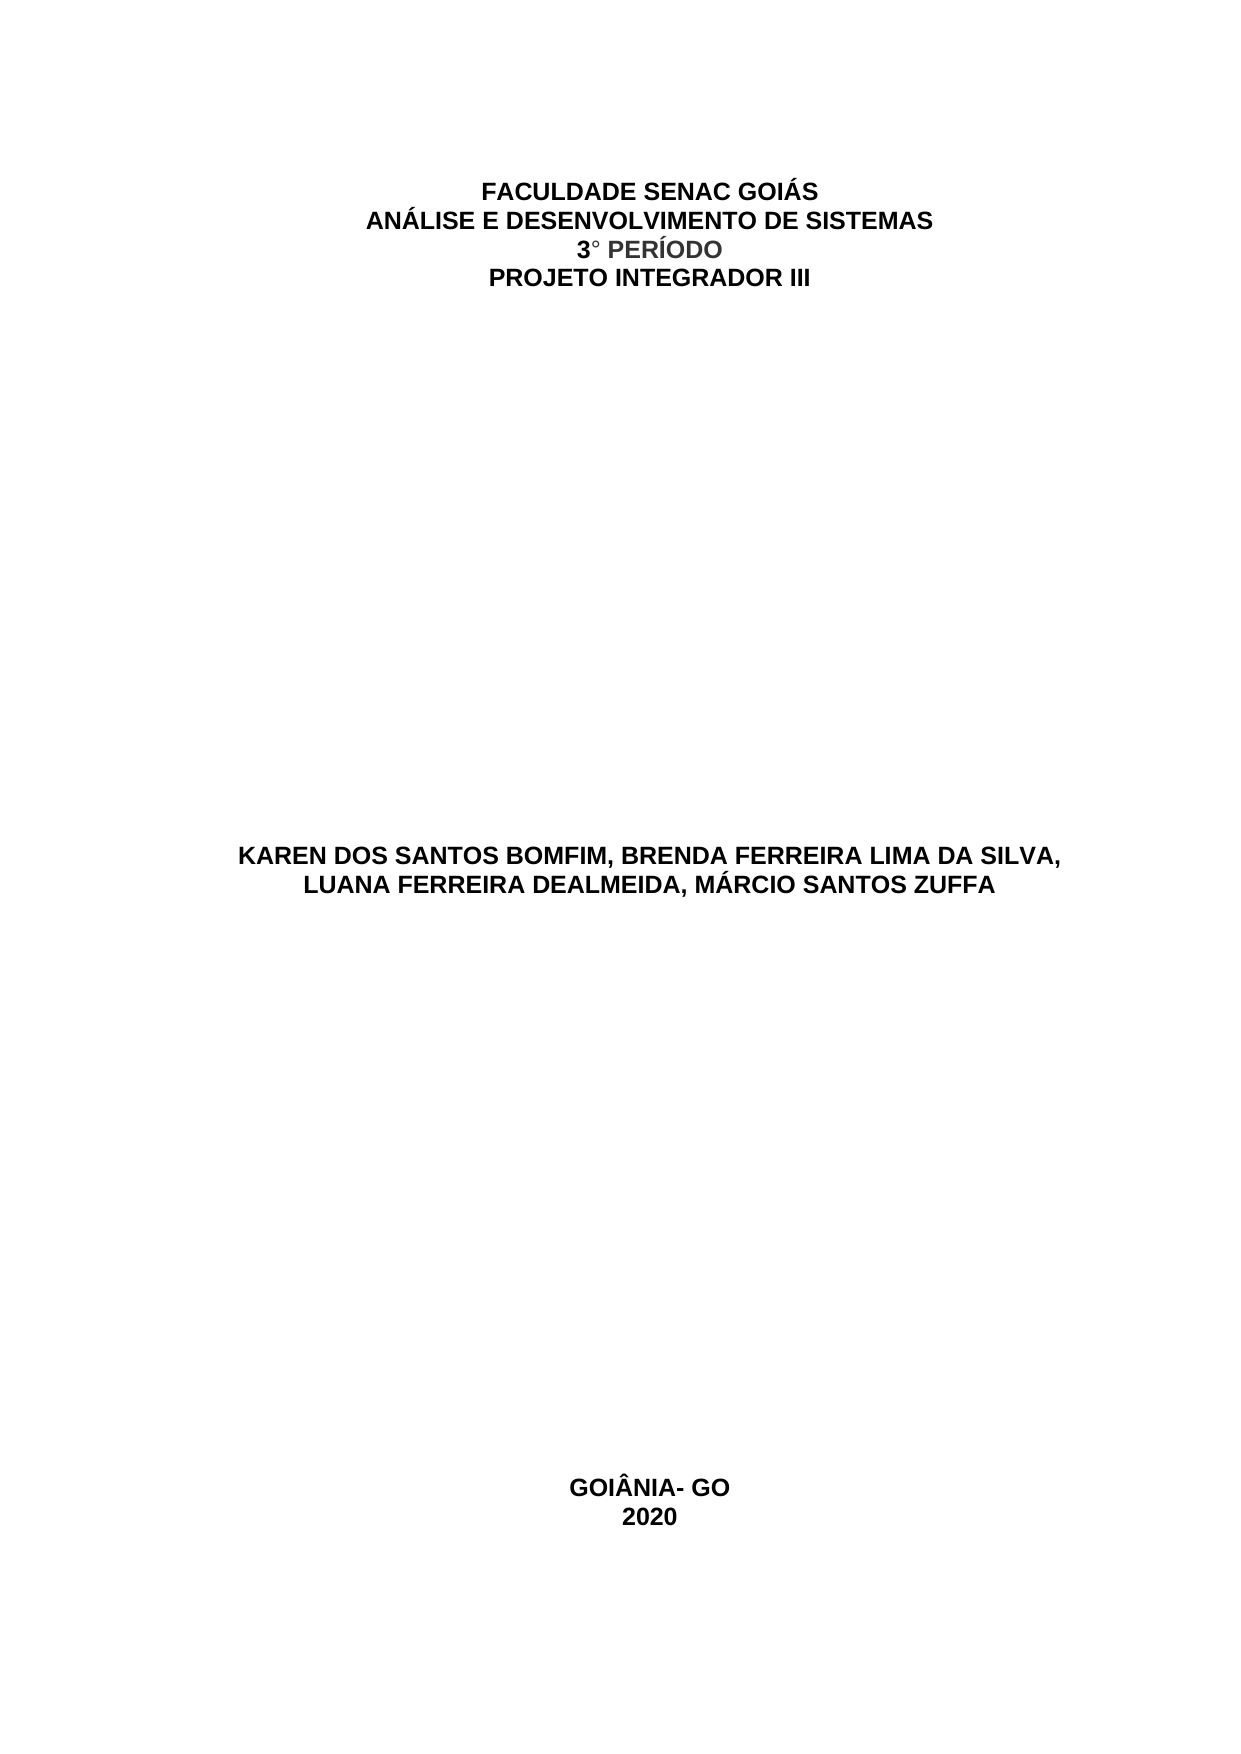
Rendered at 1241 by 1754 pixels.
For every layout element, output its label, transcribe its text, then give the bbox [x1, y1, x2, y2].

text LUANA FERREIRA DEALMEIDA, MÁRCIO SANTOS ZUFFA [177, 870, 1122, 898]
text PROJETO INTEGRADOR III [177, 263, 1122, 292]
text 2020 [177, 1502, 1122, 1531]
text ANÁLISE E DESENVOLVIMENTO DE SISTEMAS [177, 206, 1122, 235]
text FACULDADE SENAC GOIÁS [177, 177, 1122, 206]
text KAREN DOS SANTOS BOMFIM, BRENDA FERREIRA LIMA DA SILVA, [177, 841, 1122, 870]
text GOIÂNIA- GO [177, 1473, 1122, 1502]
text 3° PERÍODO [177, 235, 1122, 263]
